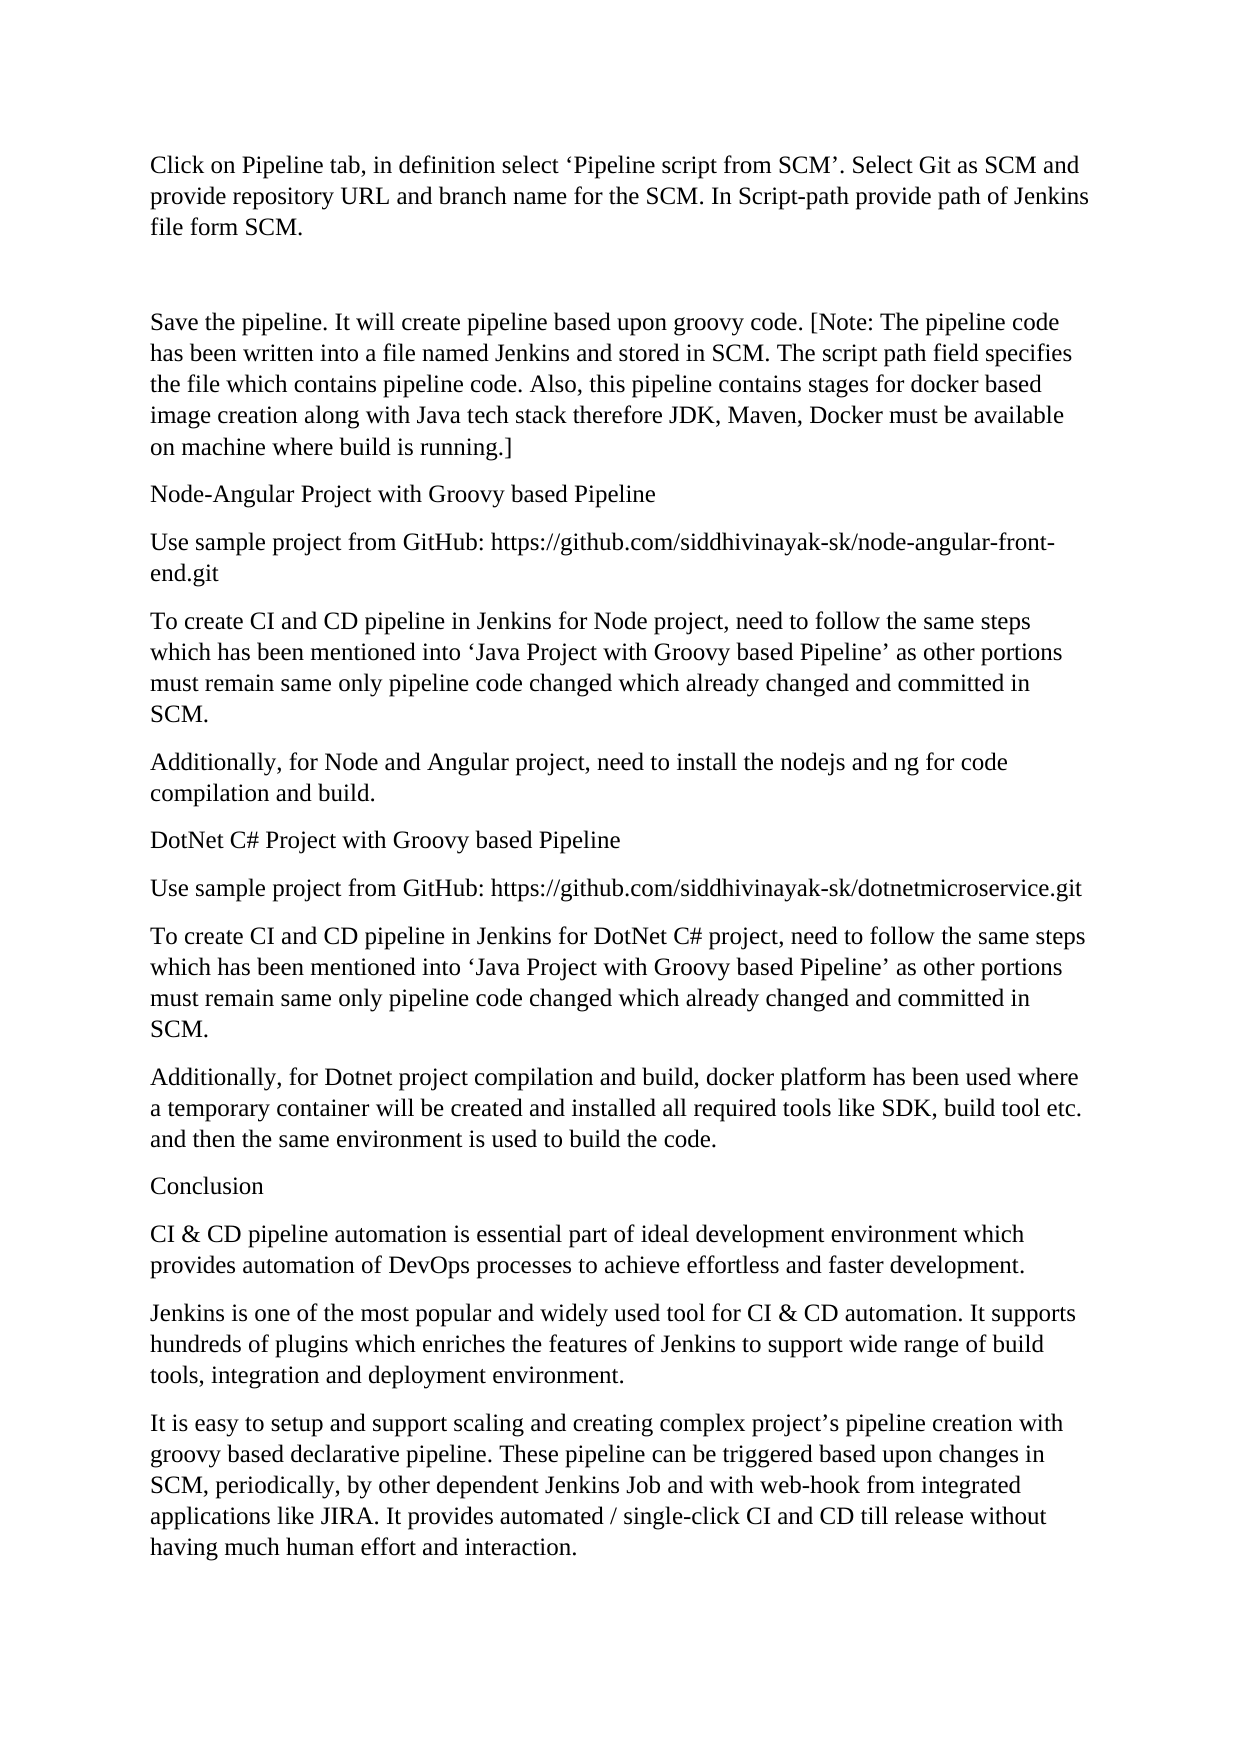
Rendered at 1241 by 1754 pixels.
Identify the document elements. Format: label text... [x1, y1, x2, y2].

text Node-Angular Project with Groovy based Pipeline [150, 479, 1090, 508]
text To create CI and CD pipeline in Jenkins for Node project, need to follow the same steps which has been mentioned into ‘Java Project with Groovy based Pipeline’ as other portions must remain same only pipeline code changed which already changed and committed in SCM. [150, 606, 1090, 728]
text CI & CD pipeline automation is essential part of ideal development environment which provides automation of DevOps processes to achieve effortless and faster development. [150, 1219, 1090, 1279]
text To create CI and CD pipeline in Jenkins for DotNet C# project, need to follow the same steps which has been mentioned into ‘Java Project with Groovy based Pipeline’ as other portions must remain same only pipeline code changed which already changed and committed in SCM. [150, 921, 1090, 1043]
text Jenkins is one of the most popular and widely used tool for CI & CD automation. It supports hundreds of plugins which enriches the features of Jenkins to support wide range of build tools, integration and deployment environment. [150, 1298, 1090, 1389]
text Save the pipeline. It will create pipeline based upon groovy code. [Note: The pipeline code has been written into a file named Jenkins and stored in SCM. The script path field specifies the file which contains pipeline code. Also, this pipeline contains stages for docker based image creation along with Java tech stack therefore JDK, Maven, Docker must be available on machine where build is running.] [150, 307, 1090, 460]
text It is easy to setup and support scaling and creating complex project’s pipeline creation with groovy based declarative pipeline. These pipeline can be triggered based upon changes in SCM, periodically, by other dependent Jenkins Job and with web-hook from integrated applications like JIRA. It provides automated / single-click CI and CD till release without having much human effort and interaction. [150, 1408, 1090, 1561]
text Use sample project from GitHub: https://github.com/siddhivinayak-sk/dotnetmicroservice.git [150, 873, 1090, 902]
text DotNet C# Project with Groovy based Pipeline [150, 825, 1090, 854]
text Additionally, for Dotnet project compilation and build, docker platform has been used where a temporary container will be created and installed all required tools like SDK, build tool etc. and then the same environment is used to build the code. [150, 1062, 1090, 1152]
text Additionally, for Node and Angular project, need to install the nodejs and ng for code compilation and build. [150, 747, 1090, 806]
text Click on Pipeline tab, in definition select ‘Pipeline script from SCM’. Select Git as SCM and provide repository URL and branch name for the SCM. In Script-path provide path of Jenkins file form SCM. [150, 150, 1090, 241]
text Use sample project from GitHub: https://github.com/siddhivinayak-sk/node-angular-front-end.git [150, 527, 1090, 587]
text Conclusion [150, 1171, 1090, 1200]
